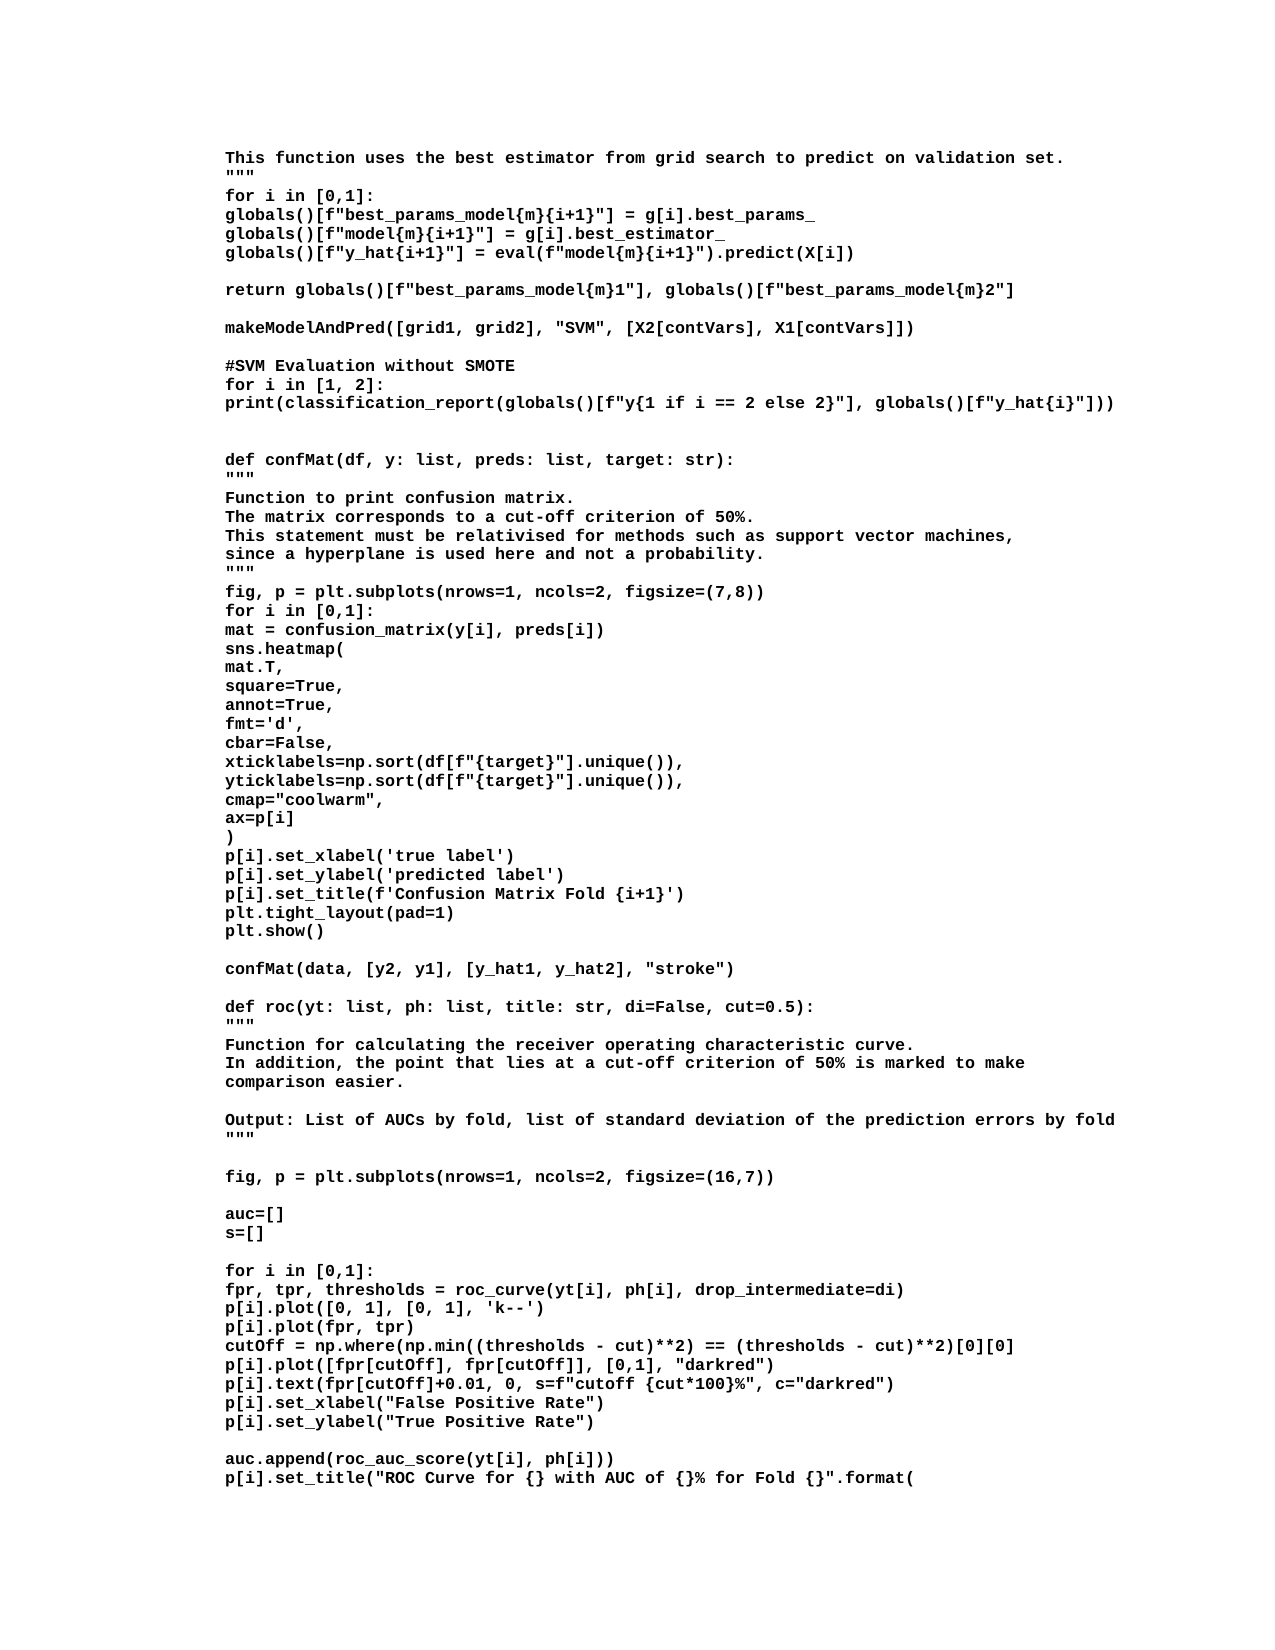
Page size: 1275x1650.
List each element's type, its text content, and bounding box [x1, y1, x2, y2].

list print(classification_report(globals()[f"y{1 if i == 2 else 2}"], globals()[f"y_hat{i}"])) [225, 395, 1125, 414]
list """ [225, 1130, 1125, 1149]
list """ [225, 565, 1125, 584]
list sns.heatmap( [225, 640, 1125, 659]
list cutOff = np.where(np.min((thresholds - cut)**2) == (thresholds - cut)**2)[0][0] [225, 1338, 1125, 1357]
list p[i].plot([fpr[cutOff], fpr[cutOff]], [0,1], "darkred") [225, 1357, 1125, 1376]
list #SVM Evaluation without SMOTE [225, 357, 1125, 376]
list ax=p[i] [225, 810, 1125, 829]
list p[i].set_title(f'Confusion Matrix Fold {i+1}') [225, 885, 1125, 904]
list for i in [0,1]: [225, 1262, 1125, 1281]
list xticklabels=np.sort(df[f"{target}"].unique()), [225, 753, 1125, 772]
list plt.tight_layout(pad=1) [225, 904, 1125, 923]
list def roc(yt: list, ph: list, title: str, di=False, cut=0.5): [225, 998, 1125, 1017]
list since a hyperplane is used here and not a probability. [225, 546, 1125, 565]
list p[i].set_xlabel('true label') [225, 848, 1125, 866]
list globals()[f"y_hat{i+1}"] = eval(f"model{m}{i+1}").predict(X[i]) [225, 244, 1125, 263]
list cmap="coolwarm", [225, 791, 1125, 810]
list for i in [0,1]: [225, 188, 1125, 207]
list confMat(data, [y2, y1], [y_hat1, y_hat2], "stroke") [225, 961, 1125, 979]
list annot=True, [225, 697, 1125, 716]
list mat.T, [225, 659, 1125, 678]
list return globals()[f"best_params_model{m}1"], globals()[f"best_params_model{m}2"] [225, 282, 1125, 301]
list globals()[f"model{m}{i+1}"] = g[i].best_estimator_ [225, 225, 1125, 244]
list p[i].plot(fpr, tpr) [225, 1319, 1125, 1338]
list globals()[f"best_params_model{m}{i+1}"] = g[i].best_params_ [225, 207, 1125, 225]
list square=True, [225, 678, 1125, 697]
list p[i].set_ylabel('predicted label') [225, 866, 1125, 885]
list for i in [0,1]: [225, 602, 1125, 621]
list cbar=False, [225, 734, 1125, 753]
list p[i].set_xlabel("False Positive Rate") [225, 1394, 1125, 1413]
list auc=[] [225, 1206, 1125, 1225]
list fmt='d', [225, 716, 1125, 734]
list yticklabels=np.sort(df[f"{target}"].unique()), [225, 772, 1125, 791]
list makeModelAndPred([grid1, grid2], "SVM", [X2[contVars], X1[contVars]]) [225, 320, 1125, 338]
list plt.show() [225, 923, 1125, 942]
list """ [225, 471, 1125, 489]
list This statement must be relativised for methods such as support vector machines, [225, 527, 1125, 546]
list fig, p = plt.subplots(nrows=1, ncols=2, figsize=(7,8)) [225, 584, 1125, 602]
list p[i].set_title("ROC Curve for {} with AUC of {}% for Fold {}".format( [225, 1470, 1125, 1489]
list fpr, tpr, thresholds = roc_curve(yt[i], ph[i], drop_intermediate=di) [225, 1281, 1125, 1300]
list """ [225, 169, 1125, 188]
list """ [225, 1017, 1125, 1036]
list auc.append(roc_auc_score(yt[i], ph[i])) [225, 1451, 1125, 1470]
list p[i].text(fpr[cutOff]+0.01, 0, s=f"cutoff {cut*100}%", c="darkred") [225, 1376, 1125, 1394]
list def confMat(df, y: list, preds: list, target: str): [225, 452, 1125, 471]
list This function uses the best estimator from grid search to predict on validation set. [225, 150, 1125, 169]
list mat = confusion_matrix(y[i], preds[i]) [225, 621, 1125, 640]
list Output: List of AUCs by fold, list of standard deviation of the prediction errors by fold [225, 1112, 1125, 1130]
list p[i].set_ylabel("True Positive Rate") [225, 1413, 1125, 1432]
list fig, p = plt.subplots(nrows=1, ncols=2, figsize=(16,7)) [225, 1168, 1125, 1187]
list The matrix corresponds to a cut-off criterion of 50%. [225, 508, 1125, 527]
list ) [225, 829, 1125, 848]
list for i in [1, 2]: [225, 376, 1125, 395]
list In addition, the point that lies at a cut-off criterion of 50% is marked to make comparison easier. [225, 1055, 1125, 1093]
list Function for calculating the receiver operating characteristic curve. [225, 1036, 1125, 1055]
list s=[] [225, 1225, 1125, 1243]
list Function to print confusion matrix. [225, 489, 1125, 508]
list p[i].plot([0, 1], [0, 1], 'k--') [225, 1300, 1125, 1319]
